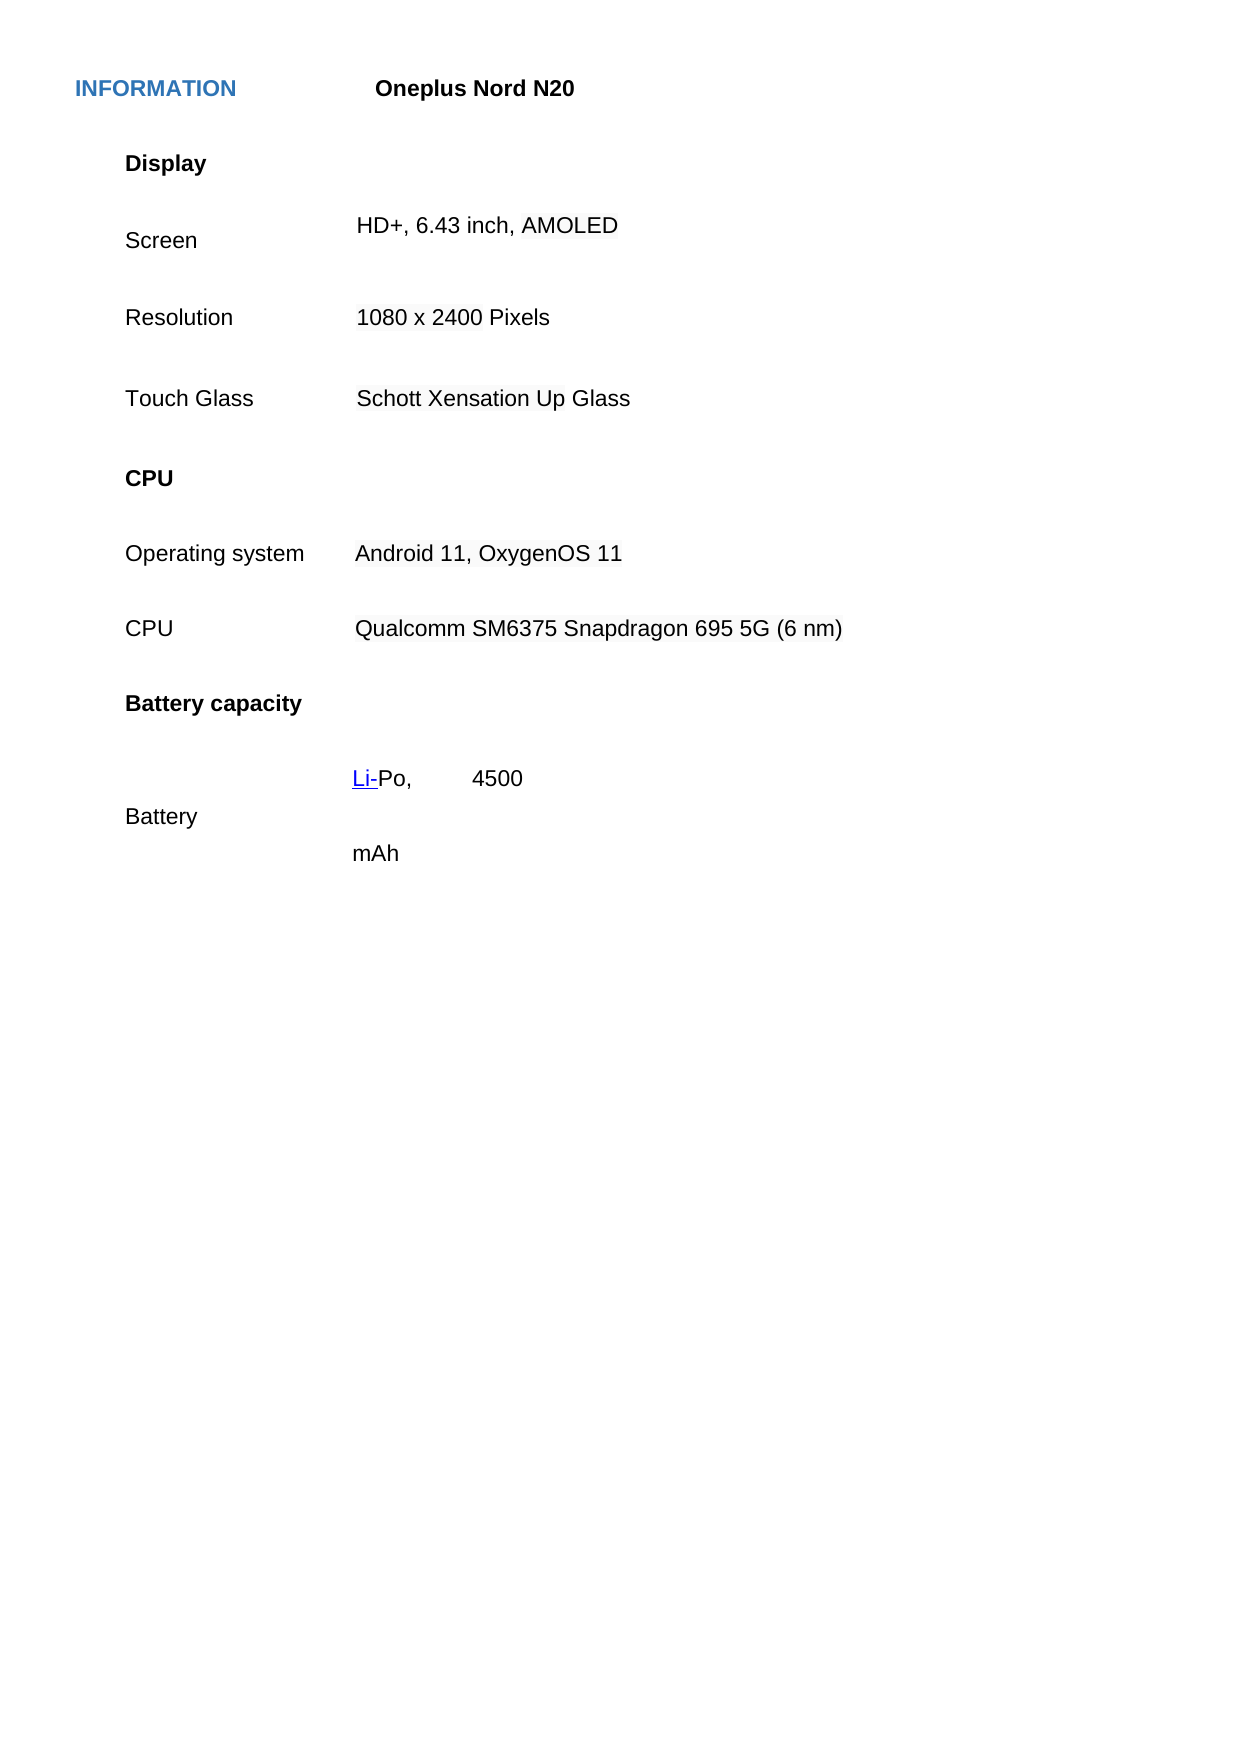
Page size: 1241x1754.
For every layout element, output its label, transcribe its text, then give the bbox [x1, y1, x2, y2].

table_cell Android 11, OxygenOS 11 [305, 492, 843, 567]
table_header Display [75, 101, 254, 176]
table_cell Touch Glass [75, 331, 254, 417]
table_cell 1080 x 2400 Pixels [254, 256, 631, 331]
table_cell HD+, 6.43 inch, AMOLED [254, 176, 631, 256]
table_cell CPU [75, 567, 305, 642]
table_cell Schott Xensation Up Glass [254, 331, 631, 417]
table_cell Operating system [75, 492, 305, 567]
table_cell Resolution [75, 256, 254, 331]
table_cell Li-Po, 4500 mAh [302, 717, 523, 867]
table_header CPU [75, 417, 305, 492]
table_cell Battery [75, 717, 302, 867]
table_cell Qualcomm SM6375 Snapdragon 695 5G (6 nm) [305, 567, 843, 642]
table_cell Screen [75, 176, 254, 256]
text INFORMATION Oneplus Nord N20 [237, 75, 1165, 101]
table_header Battery capacity [75, 642, 302, 717]
